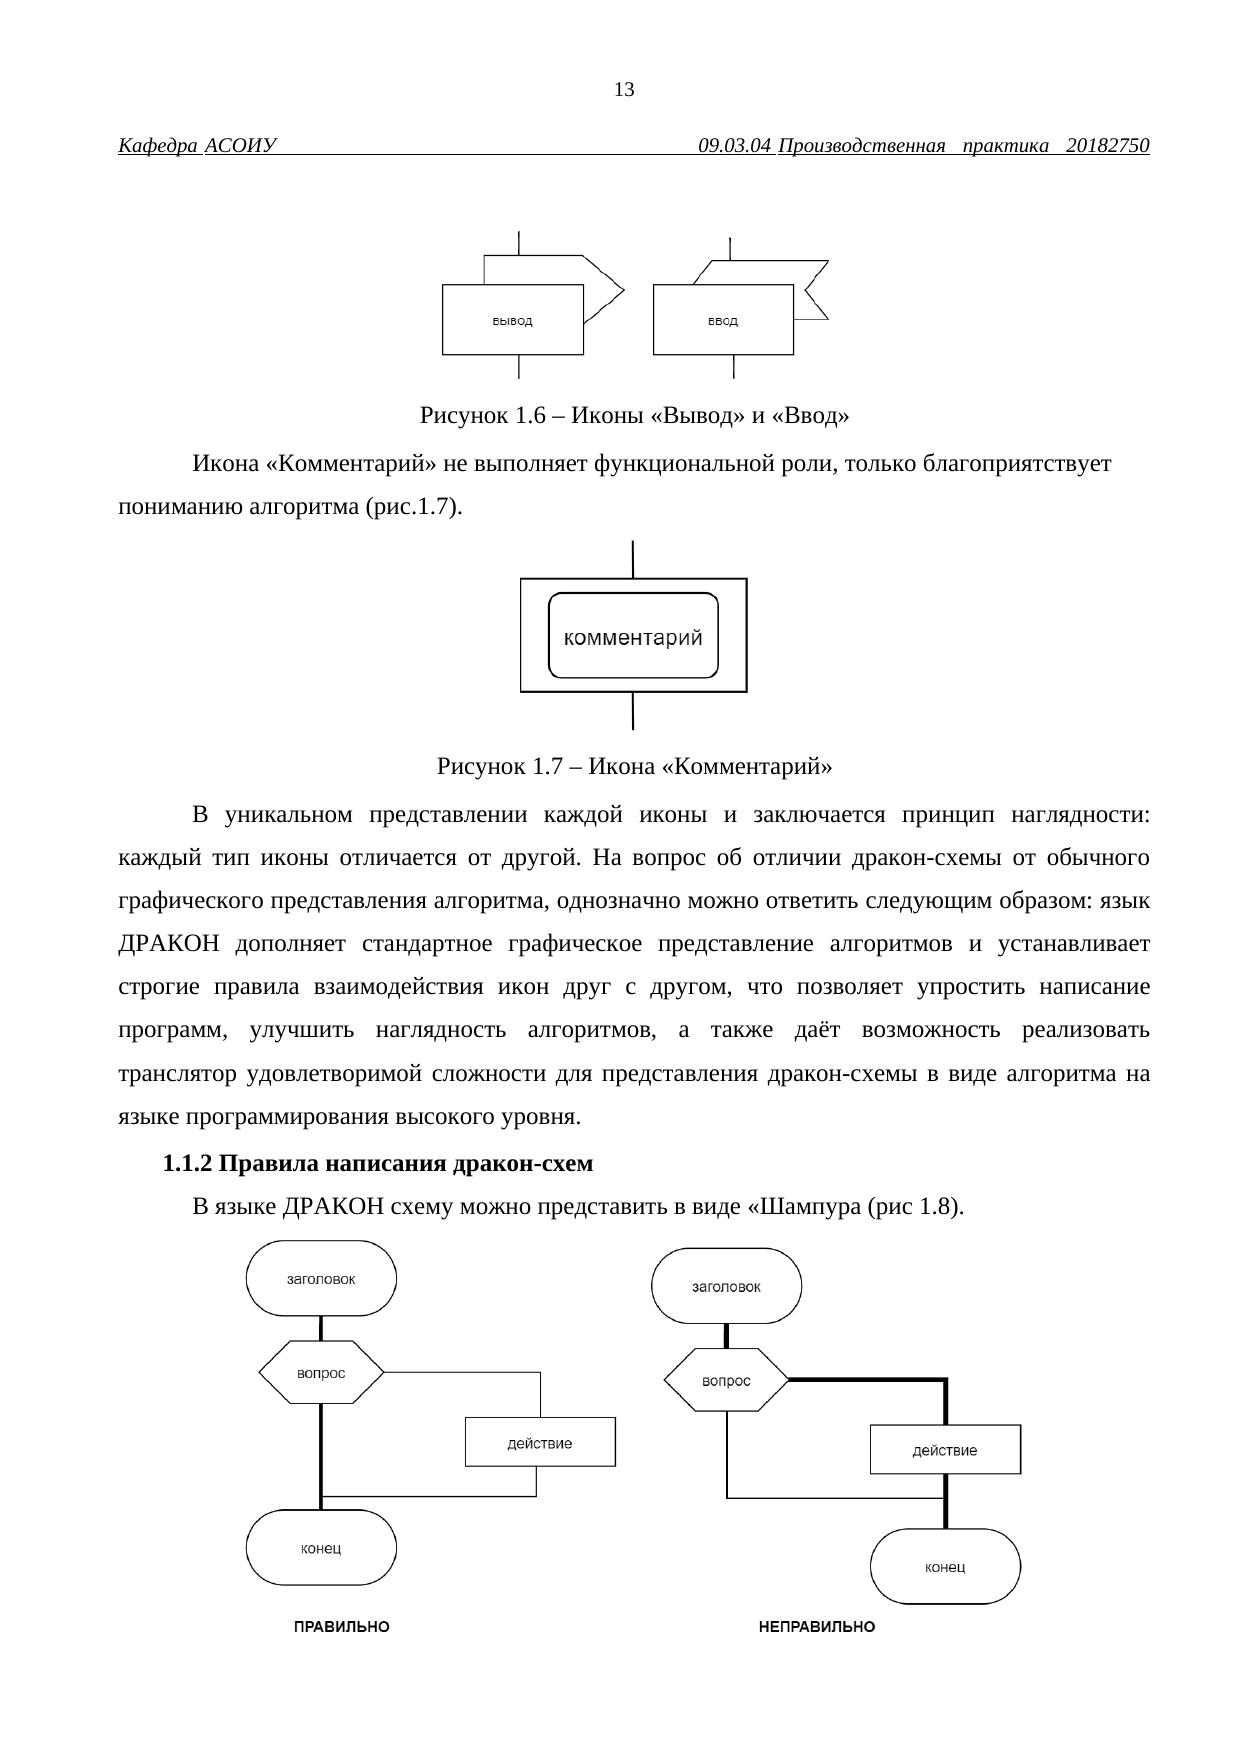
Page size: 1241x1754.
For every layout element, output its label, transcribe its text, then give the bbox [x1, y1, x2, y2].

picture [238, 1234, 1031, 1661]
subtitle 1.1.2 Правила написания дракон-схем [118, 1148, 1152, 1177]
text Икона «Комментарий» не выполняет функциональной роли, только благоприятствует пониманию алгоритма (рис.1.7). [118, 448, 1152, 520]
picture [514, 534, 755, 733]
text В языке ДРАКОН схему можно представить в виде «Шампура (рис 1.8). [118, 1191, 1152, 1220]
picture [427, 227, 843, 382]
text В уникальном представлении каждой иконы и заключается принцип наглядности: каждый тип иконы отличается от другой. На вопрос об отличии дракон-схемы от обычного графического представления алгоритма, однозначно можно ответить следующим образом: язык ДРАКОН дополняет стандартное графическое представление алгоритмов и устанавливает строгие правила взаимодействия икон друг с другом, что позволяет упростить написание программ, улучшить наглядность алгоритмов, а также даёт возможность реализовать транслятор удовлетворимой сложности для представления дракон-схемы в виде алгоритма на языке программирования высокого уровня. [118, 799, 1152, 1129]
text Рисунок 1.6 – Иконы «Вывод» и «Ввод» [118, 400, 1152, 429]
text Рисунок 1.7 – Икона «Комментарий» [118, 751, 1152, 780]
